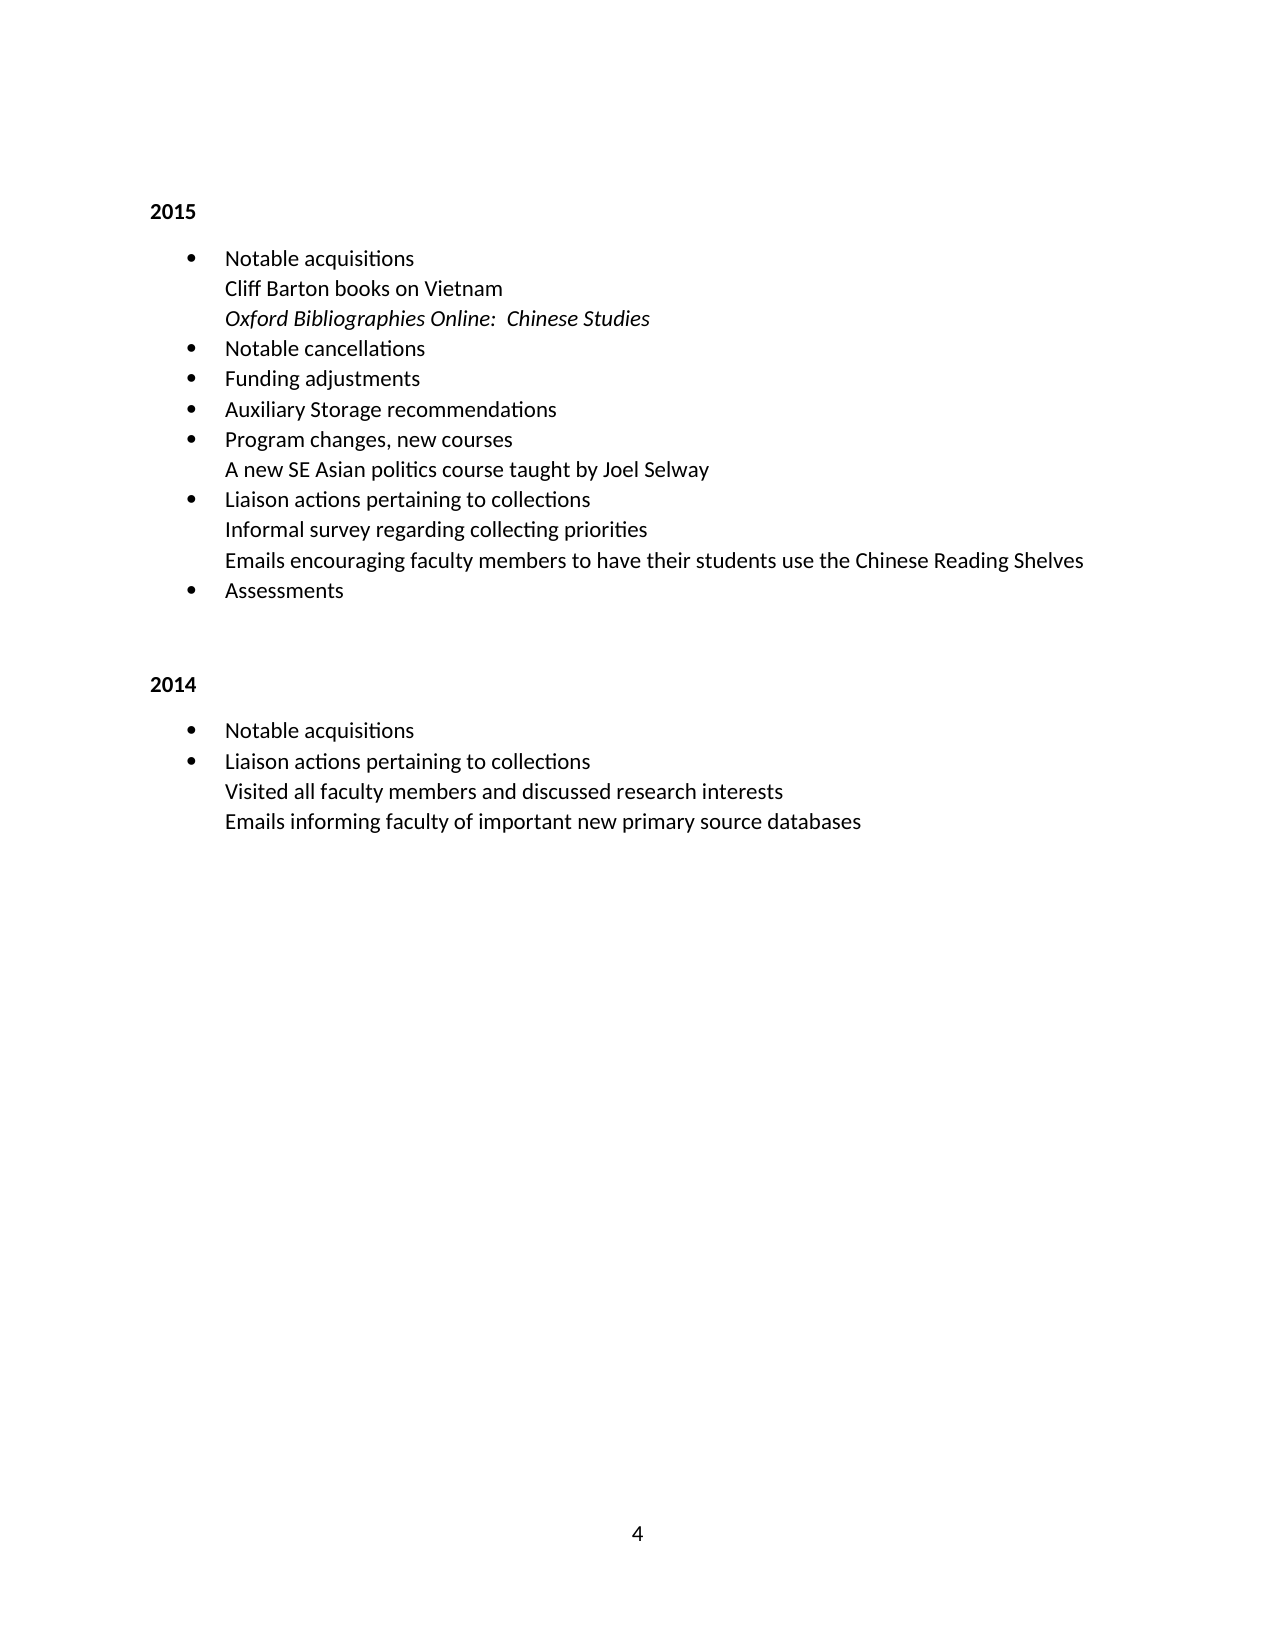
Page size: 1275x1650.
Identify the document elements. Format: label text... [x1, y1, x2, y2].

list Auxiliary Storage recommendations [187, 395, 1125, 423]
list Liaison actions pertaining to collections [187, 485, 1125, 513]
list Emails informing faculty of important new primary source databases [225, 807, 1125, 835]
list Liaison actions pertaining to collections [187, 747, 1125, 775]
list Oxford Bibliographies Online: Chinese Studies [225, 304, 1125, 332]
list A new SE Asian politics course taught by Joel Selway [225, 455, 1125, 483]
list Informal survey regarding collecting priorities [225, 516, 1125, 544]
list Visited all faculty members and discussed research interests [225, 777, 1125, 805]
text 2014 [150, 670, 1125, 698]
list Notable acquisitions [187, 244, 1125, 272]
list Program changes, new courses [187, 425, 1125, 453]
text 2015 [150, 197, 1125, 225]
list Emails encouraging faculty members to have their students use the Chinese Reading Shelves [225, 546, 1125, 574]
list Funding adjustments [187, 364, 1125, 393]
list Assessments [187, 576, 1125, 604]
list Cliff Barton books on Vietnam [225, 274, 1125, 302]
list Notable cancellations [187, 334, 1125, 362]
list Notable acquisitions [187, 717, 1125, 745]
